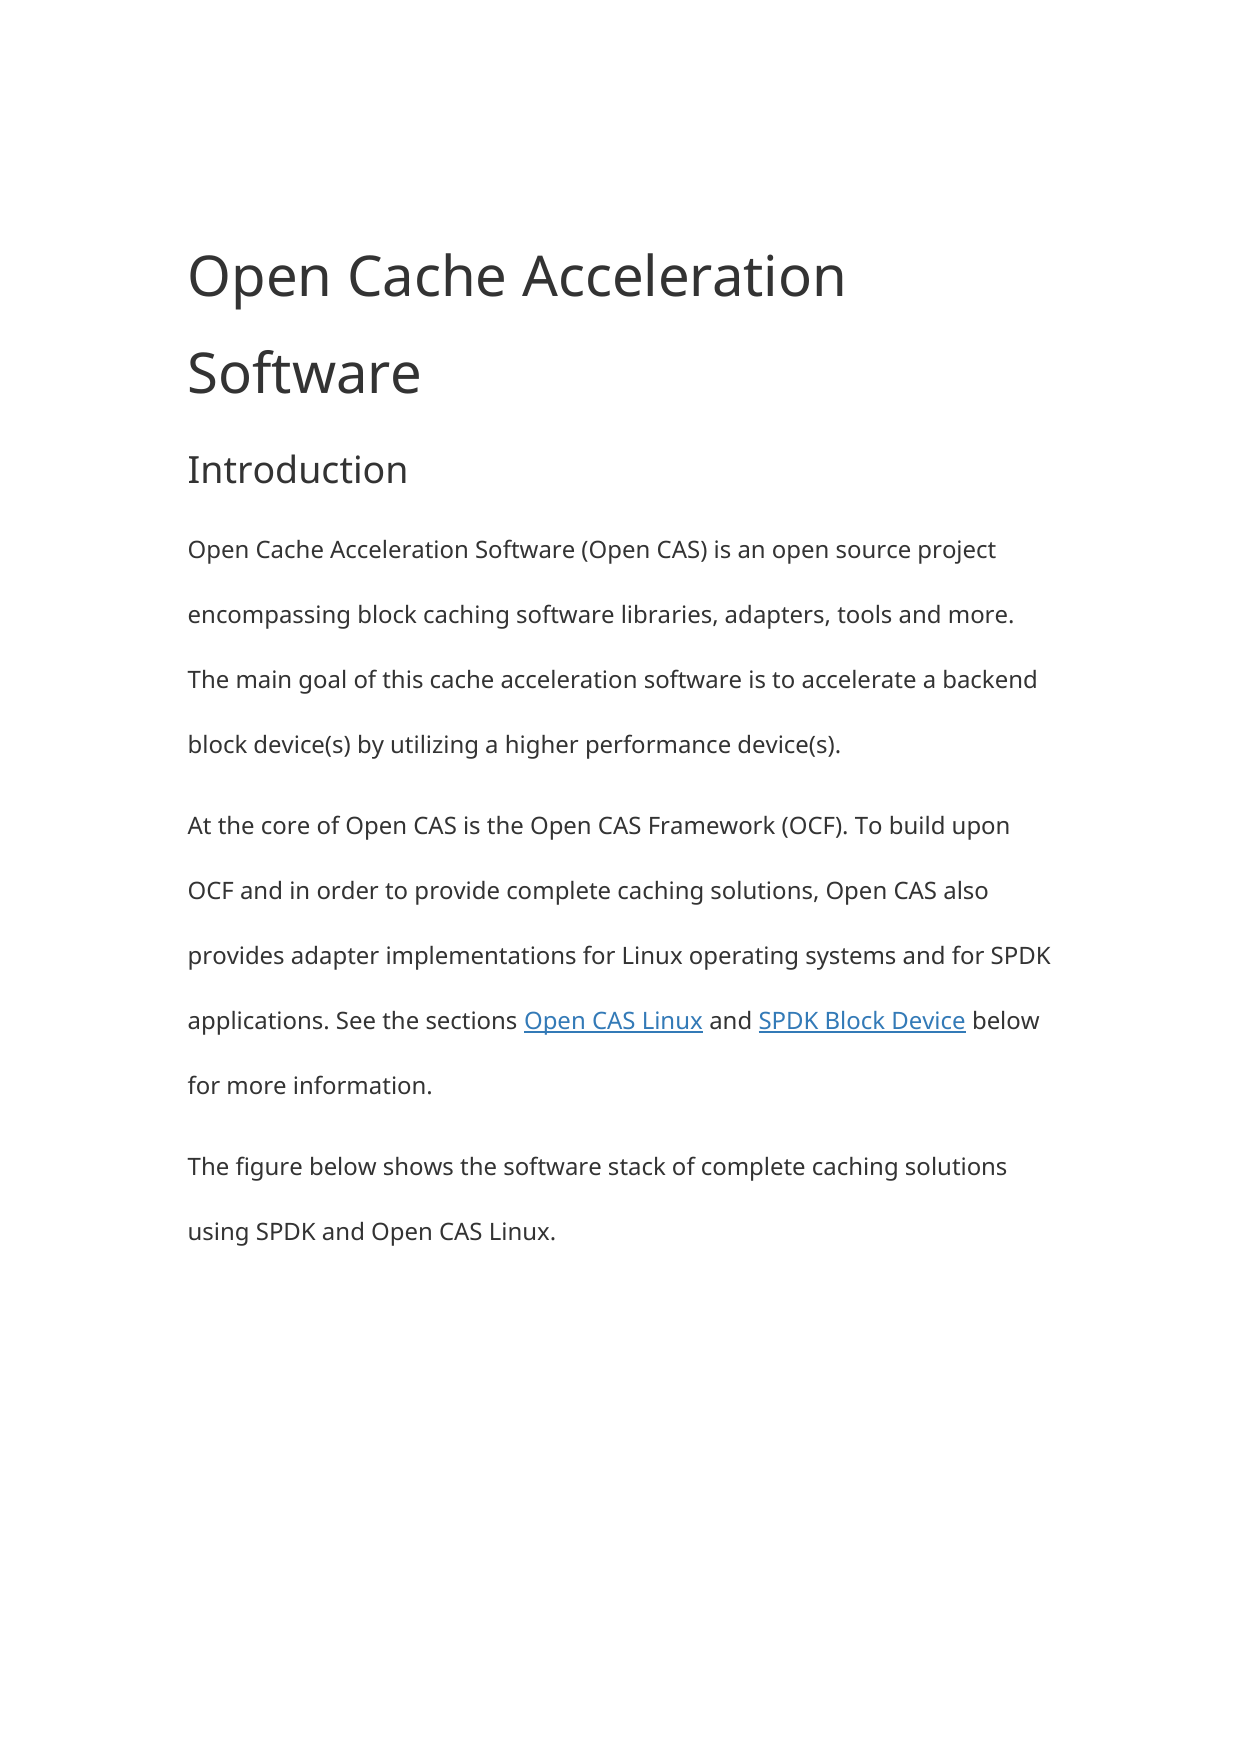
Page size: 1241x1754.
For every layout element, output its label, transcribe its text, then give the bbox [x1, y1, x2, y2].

text Introduction [187, 436, 1053, 501]
text Open Cache Acceleration Software (Open CAS) is an open source project encompassing block caching software libraries, adapters, tools and more. The main goal of this cache acceleration software is to accelerate a backend block device(s) by utilizing a higher performance device(s). [187, 517, 1053, 777]
text The figure below shows the software stack of complete caching solutions using SPDK and Open CAS Linux. [187, 1133, 1053, 1263]
text Open Cache Acceleration Software [187, 226, 1053, 421]
text At the core of Open CAS is the Open CAS Framework (OCF). To build upon OCF and in order to provide complete caching solutions, Open CAS also provides adapter implementations for Linux operating systems and for SPDK applications. See the sections Open CAS Linux and SPDK Block Device below for more information. [187, 793, 1053, 1118]
